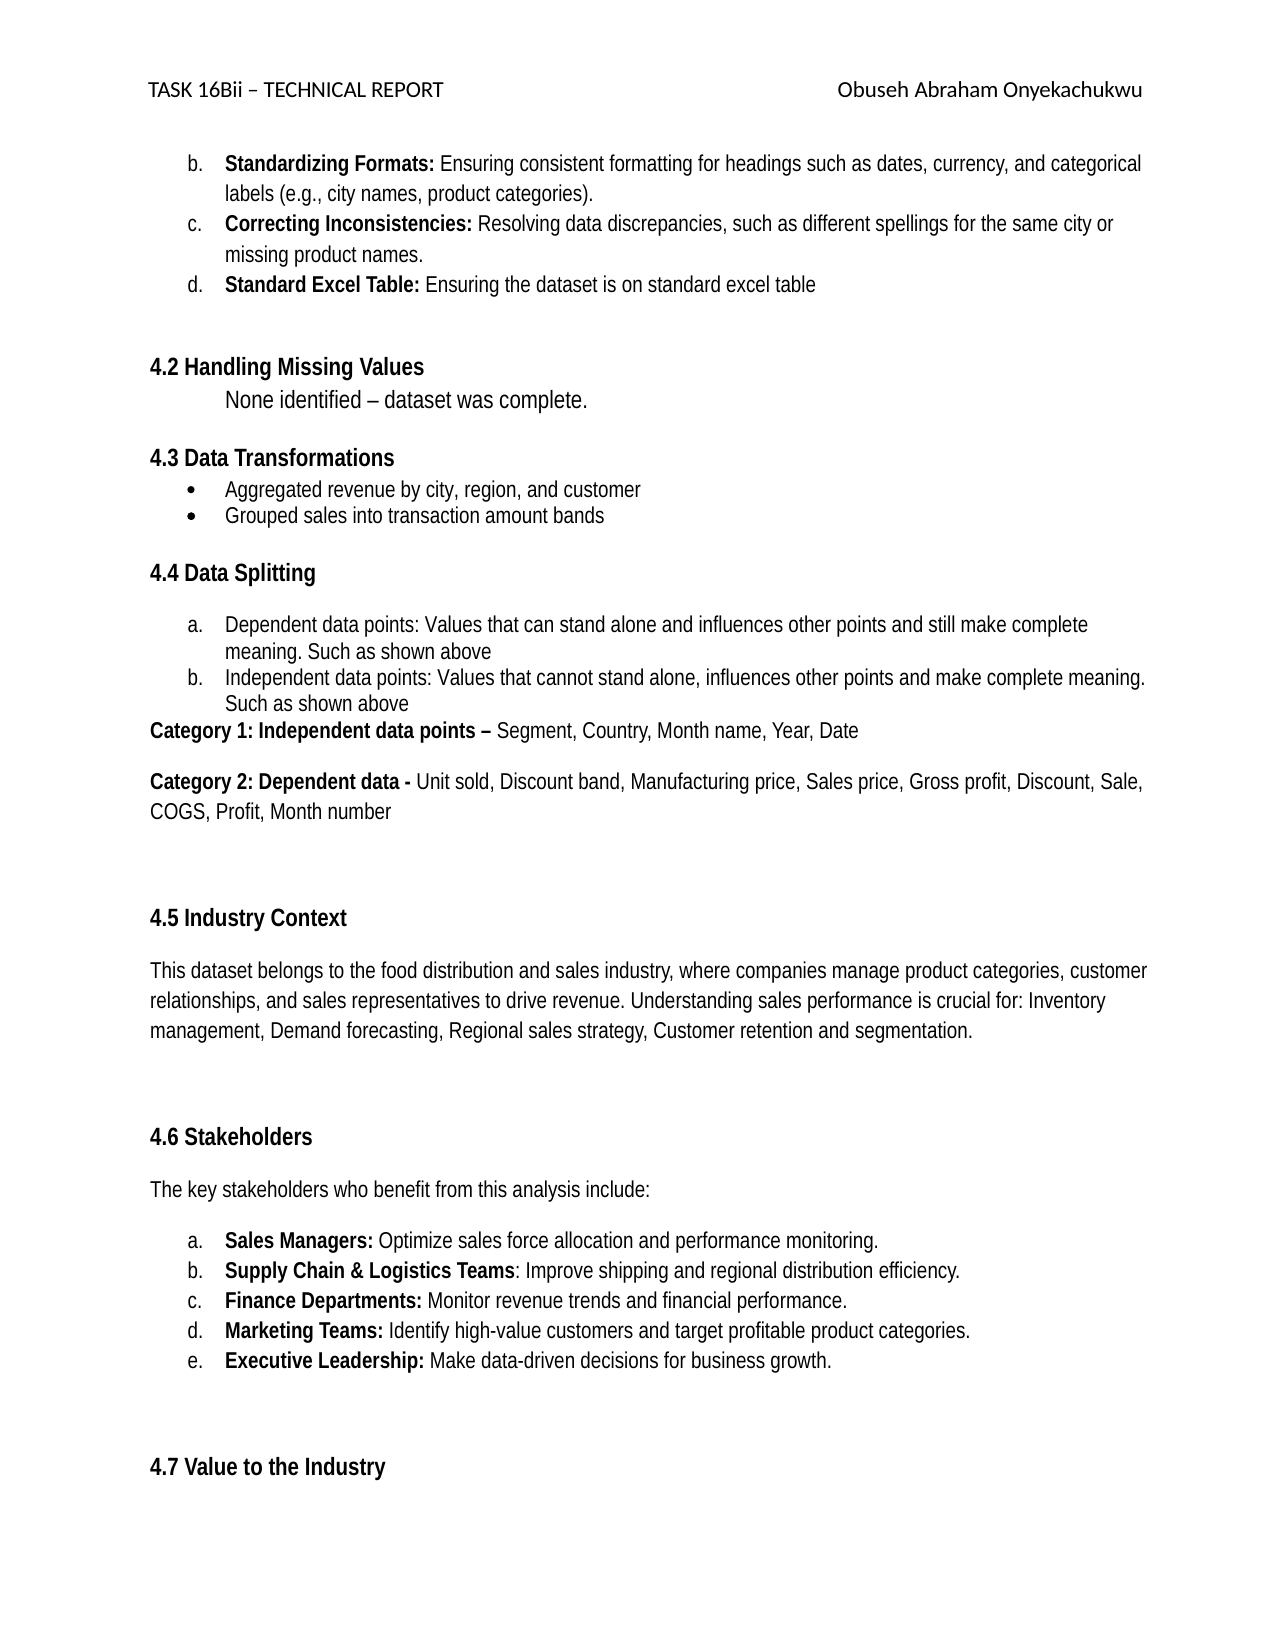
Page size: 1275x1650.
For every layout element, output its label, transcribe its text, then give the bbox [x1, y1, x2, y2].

text None identified – dataset was complete. [150, 385, 1153, 414]
list Dependent data points: Values that can stand alone and influences other points and still make complete meaning. Such as shown above [187, 611, 1153, 664]
list Marketing Teams: Identify high-value customers and target profitable product categories. [187, 1317, 1153, 1343]
text Category 2: Dependent data - Unit sold, Discount band, Manufacturing price, Sales price, Gross profit, Discount, Sale, COGS, Profit, Month number [150, 768, 1153, 824]
text 4.4 Data Splitting [150, 558, 1153, 586]
list Grouped sales into transaction amount bands [187, 502, 1153, 528]
text 4.3 Data Transformations [150, 443, 1153, 471]
list Aggregated revenue by city, region, and customer [187, 476, 1153, 502]
text This dataset belongs to the food distribution and sales industry, where companies manage product categories, customer relationships, and sales representatives to drive revenue. Understanding sales performance is crucial for: Inventory management, Demand forecasting, Regional sales strategy, Customer retention and segmentation. [150, 957, 1153, 1043]
list Independent data points: Values that cannot stand alone, influences other points and make complete meaning. Such as shown above [187, 664, 1153, 717]
text The key stakeholders who benefit from this analysis include: [150, 1176, 1153, 1202]
list Correcting Inconsistencies: Resolving data discrepancies, such as different spellings for the same city or missing product names. [187, 210, 1153, 267]
list Standard Excel Table: Ensuring the dataset is on standard excel table [187, 271, 1153, 297]
list Standardizing Formats: Ensuring consistent formatting for headings such as dates, currency, and categorical labels (e.g., city names, product categories). [187, 150, 1153, 207]
list Sales Managers: Optimize sales force allocation and performance monitoring. [187, 1227, 1153, 1253]
text 4.5 Industry Context [150, 903, 1153, 931]
list Supply Chain & Logistics Teams: Improve shipping and regional distribution efficiency. [187, 1257, 1153, 1283]
list Finance Departments: Monitor revenue trends and financial performance. [187, 1287, 1153, 1313]
list Executive Leadership: Make data-driven decisions for business growth. [187, 1347, 1153, 1374]
text Category 1: Independent data points – Segment, Country, Month name, Year, Date [150, 717, 1153, 743]
text 4.6 Stakeholders [150, 1122, 1153, 1150]
text 4.7 Value to the Industry [150, 1452, 1153, 1481]
text 4.2 Handling Missing Values [150, 352, 1153, 381]
